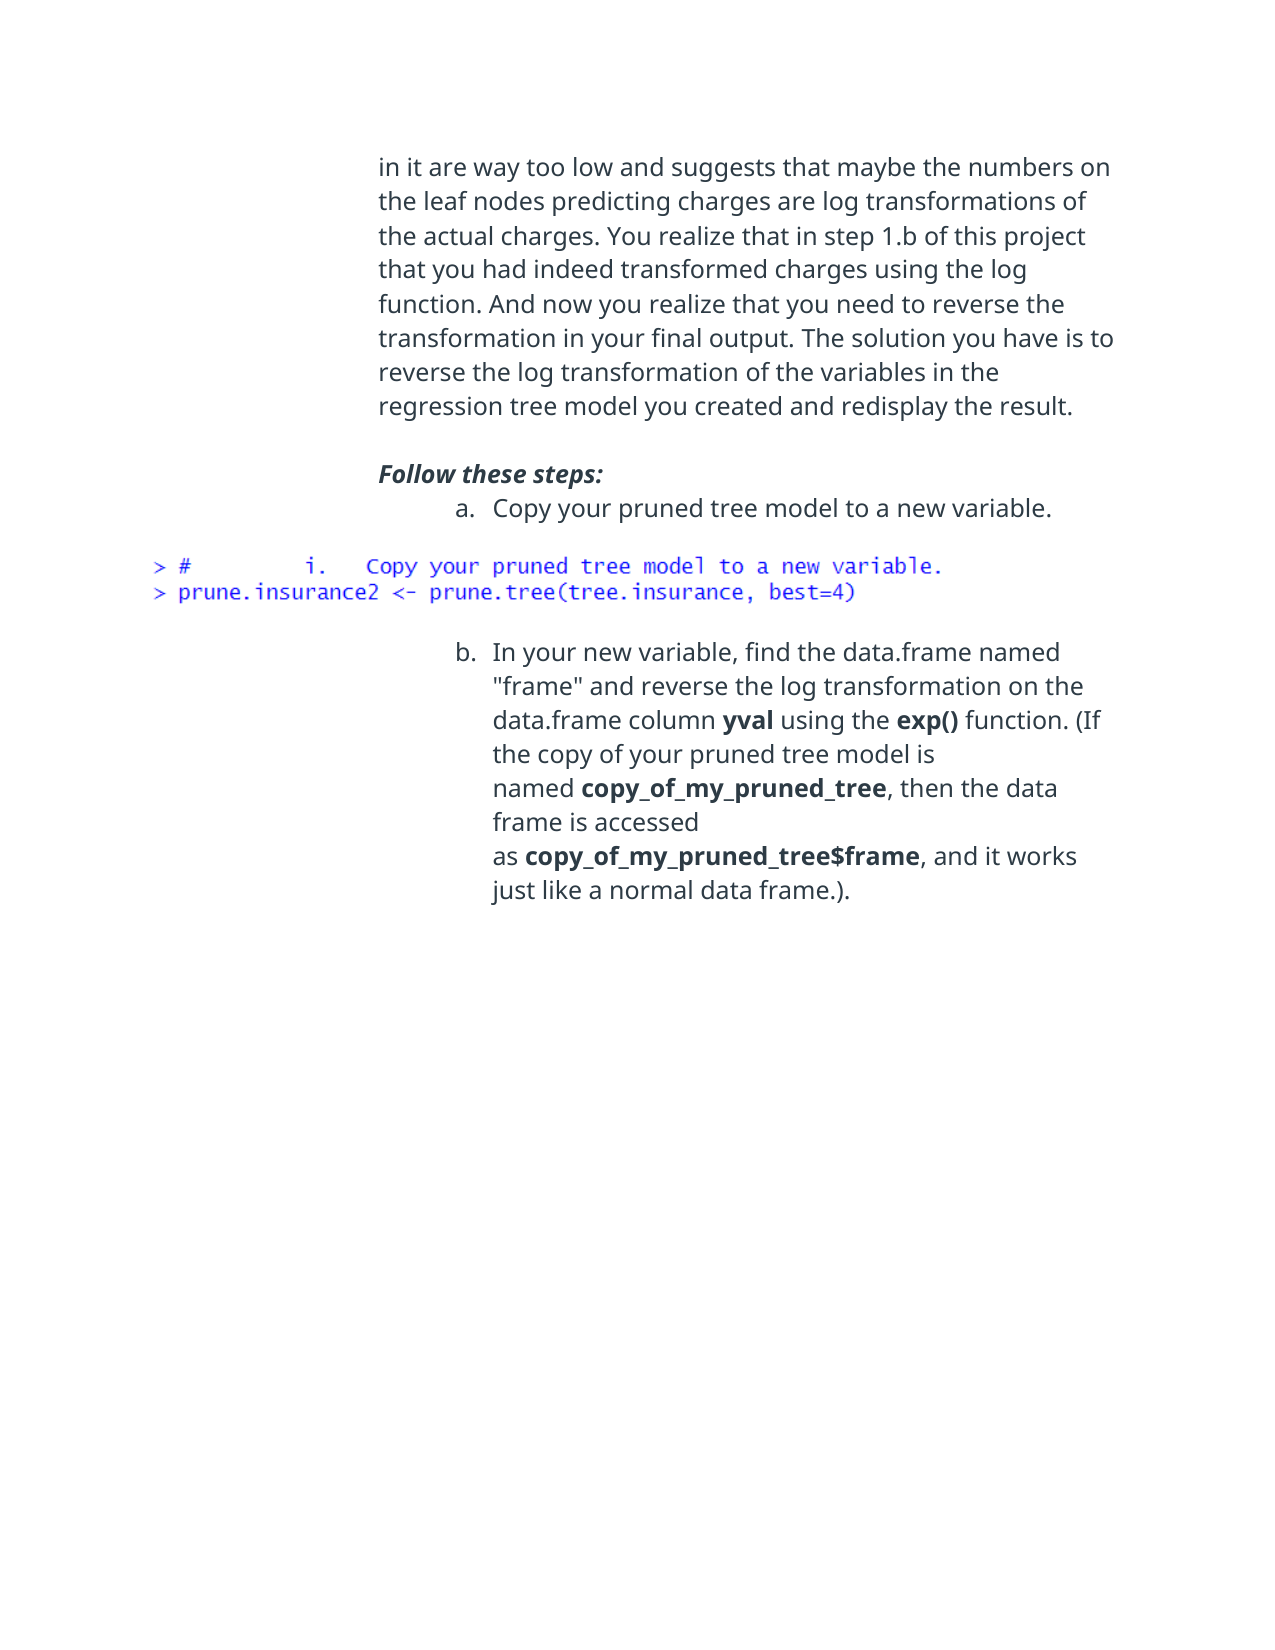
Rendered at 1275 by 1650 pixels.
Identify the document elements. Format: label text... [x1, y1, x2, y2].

list In your new variable, find the data.frame named "frame" and reverse the log transformation on the data.frame column yval using the exp() function. (If the copy of your pruned tree model is named copy_of_my_pruned_tree, then the data frame is accessed as copy_of_my_pruned_tree$frame, and it works just like a normal data frame.). [455, 634, 1125, 907]
picture [150, 553, 946, 605]
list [341, 150, 1125, 491]
list Copy your pruned tree model to a new variable. [455, 491, 1125, 525]
